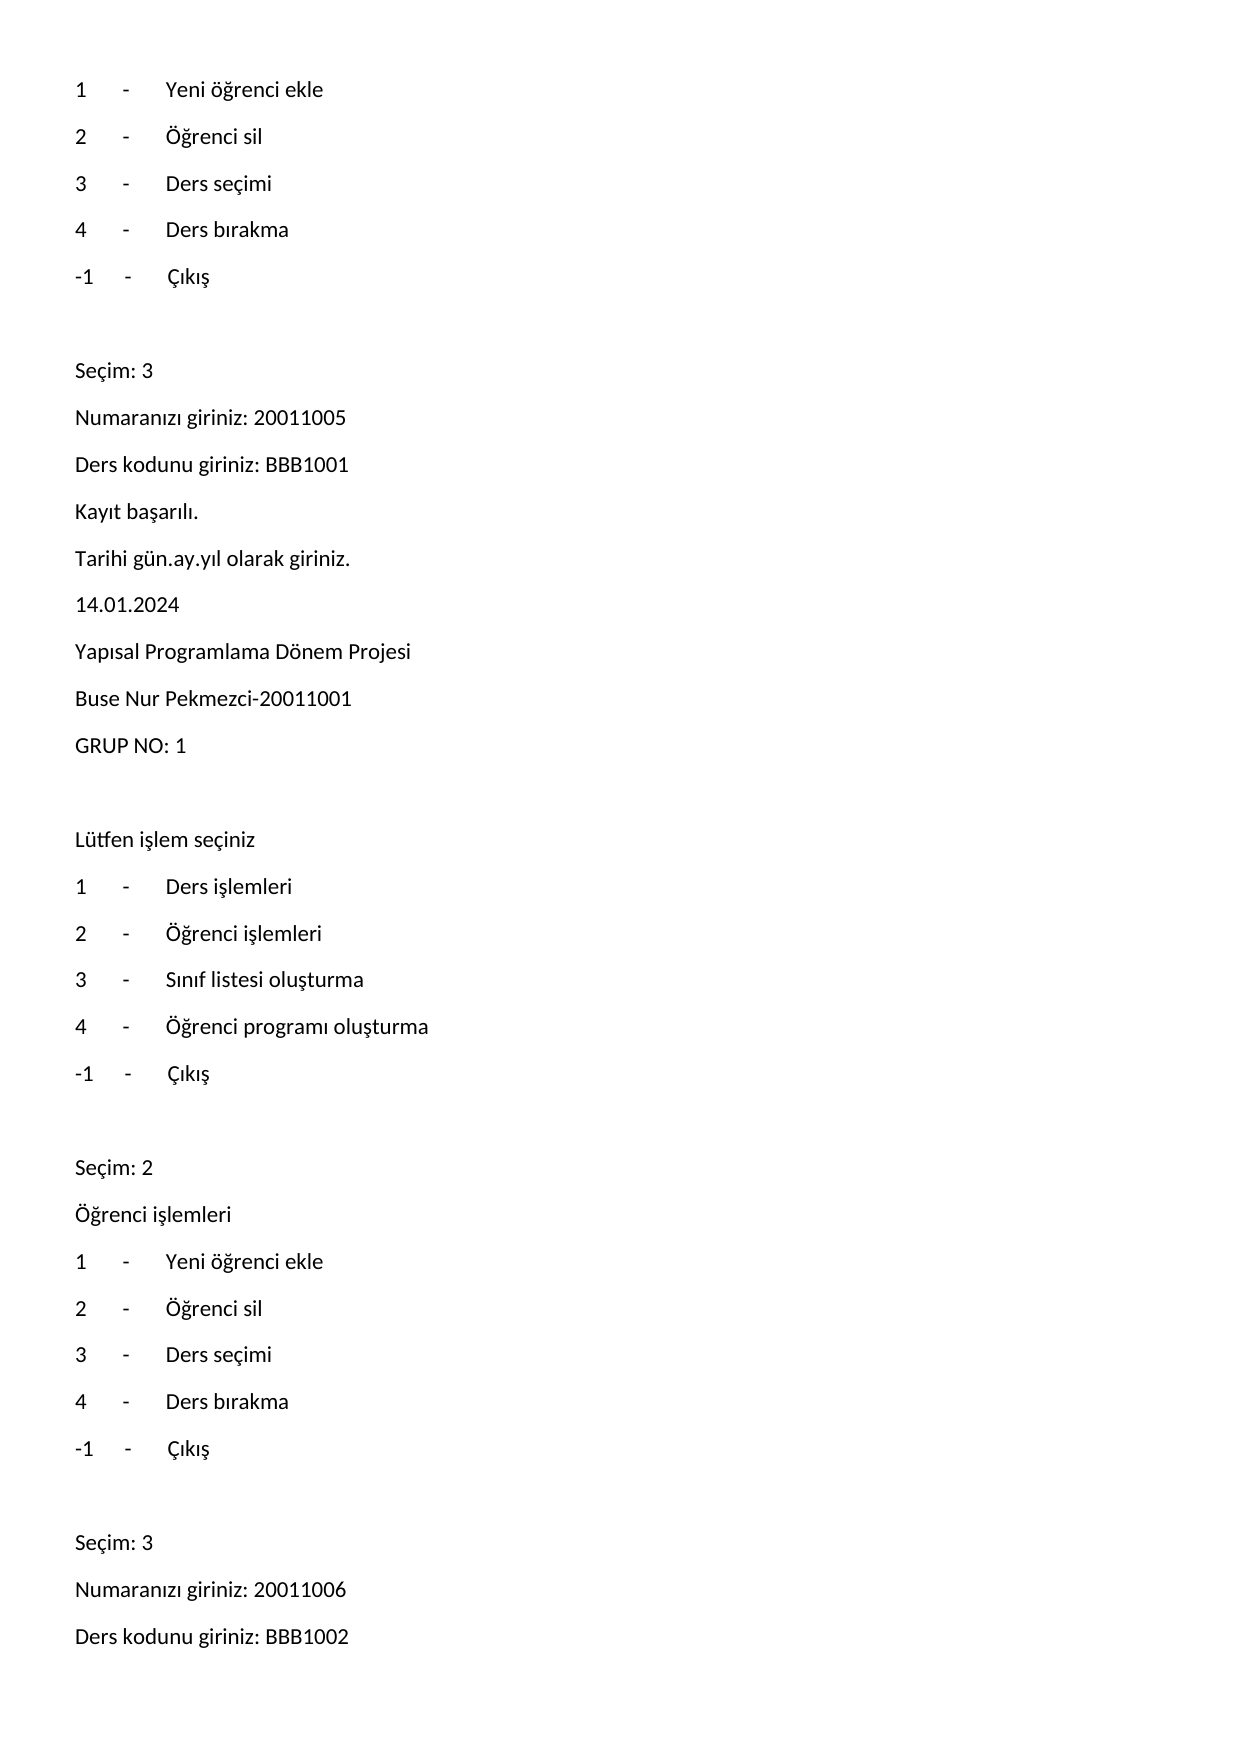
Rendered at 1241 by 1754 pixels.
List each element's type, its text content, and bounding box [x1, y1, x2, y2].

text Seçim: 3 [75, 1528, 1165, 1556]
text Seçim: 2 [75, 1153, 1165, 1181]
text 1 - Yeni öğrenci ekle [75, 75, 1165, 103]
text Öğrenci işlemleri [75, 1200, 1165, 1228]
text Buse Nur Pekmezci-20011001 [75, 684, 1165, 712]
text Ders kodunu giriniz: BBB1002 [75, 1622, 1165, 1650]
text -1 - Çıkış [75, 1434, 1165, 1462]
text -1 - Çıkış [75, 262, 1165, 291]
text 3 - Ders seçimi [75, 169, 1165, 197]
text 2 - Öğrenci işlemleri [75, 919, 1165, 947]
text 4 - Ders bırakma [75, 216, 1165, 244]
text Tarihi gün.ay.yıl olarak giriniz. [75, 544, 1165, 572]
text Numaranızı giriniz: 20011005 [75, 403, 1165, 431]
text Ders kodunu giriniz: BBB1001 [75, 450, 1165, 478]
text GRUP NO: 1 [75, 731, 1165, 759]
text 14.01.2024 [75, 591, 1165, 619]
text -1 - Çıkış [75, 1059, 1165, 1087]
text 1 - Ders işlemleri [75, 872, 1165, 900]
text Seçim: 3 [75, 356, 1165, 384]
text Numaranızı giriniz: 20011006 [75, 1575, 1165, 1603]
text 3 - Sınıf listesi oluşturma [75, 966, 1165, 994]
text 4 - Öğrenci programı oluşturma [75, 1012, 1165, 1041]
text Lütfen işlem seçiniz [75, 825, 1165, 853]
text 1 - Yeni öğrenci ekle [75, 1247, 1165, 1275]
text 4 - Ders bırakma [75, 1387, 1165, 1416]
text Kayıt başarılı. [75, 497, 1165, 525]
text 2 - Öğrenci sil [75, 1294, 1165, 1322]
text 2 - Öğrenci sil [75, 122, 1165, 150]
text Yapısal Programlama Dönem Projesi [75, 637, 1165, 666]
text 3 - Ders seçimi [75, 1341, 1165, 1369]
